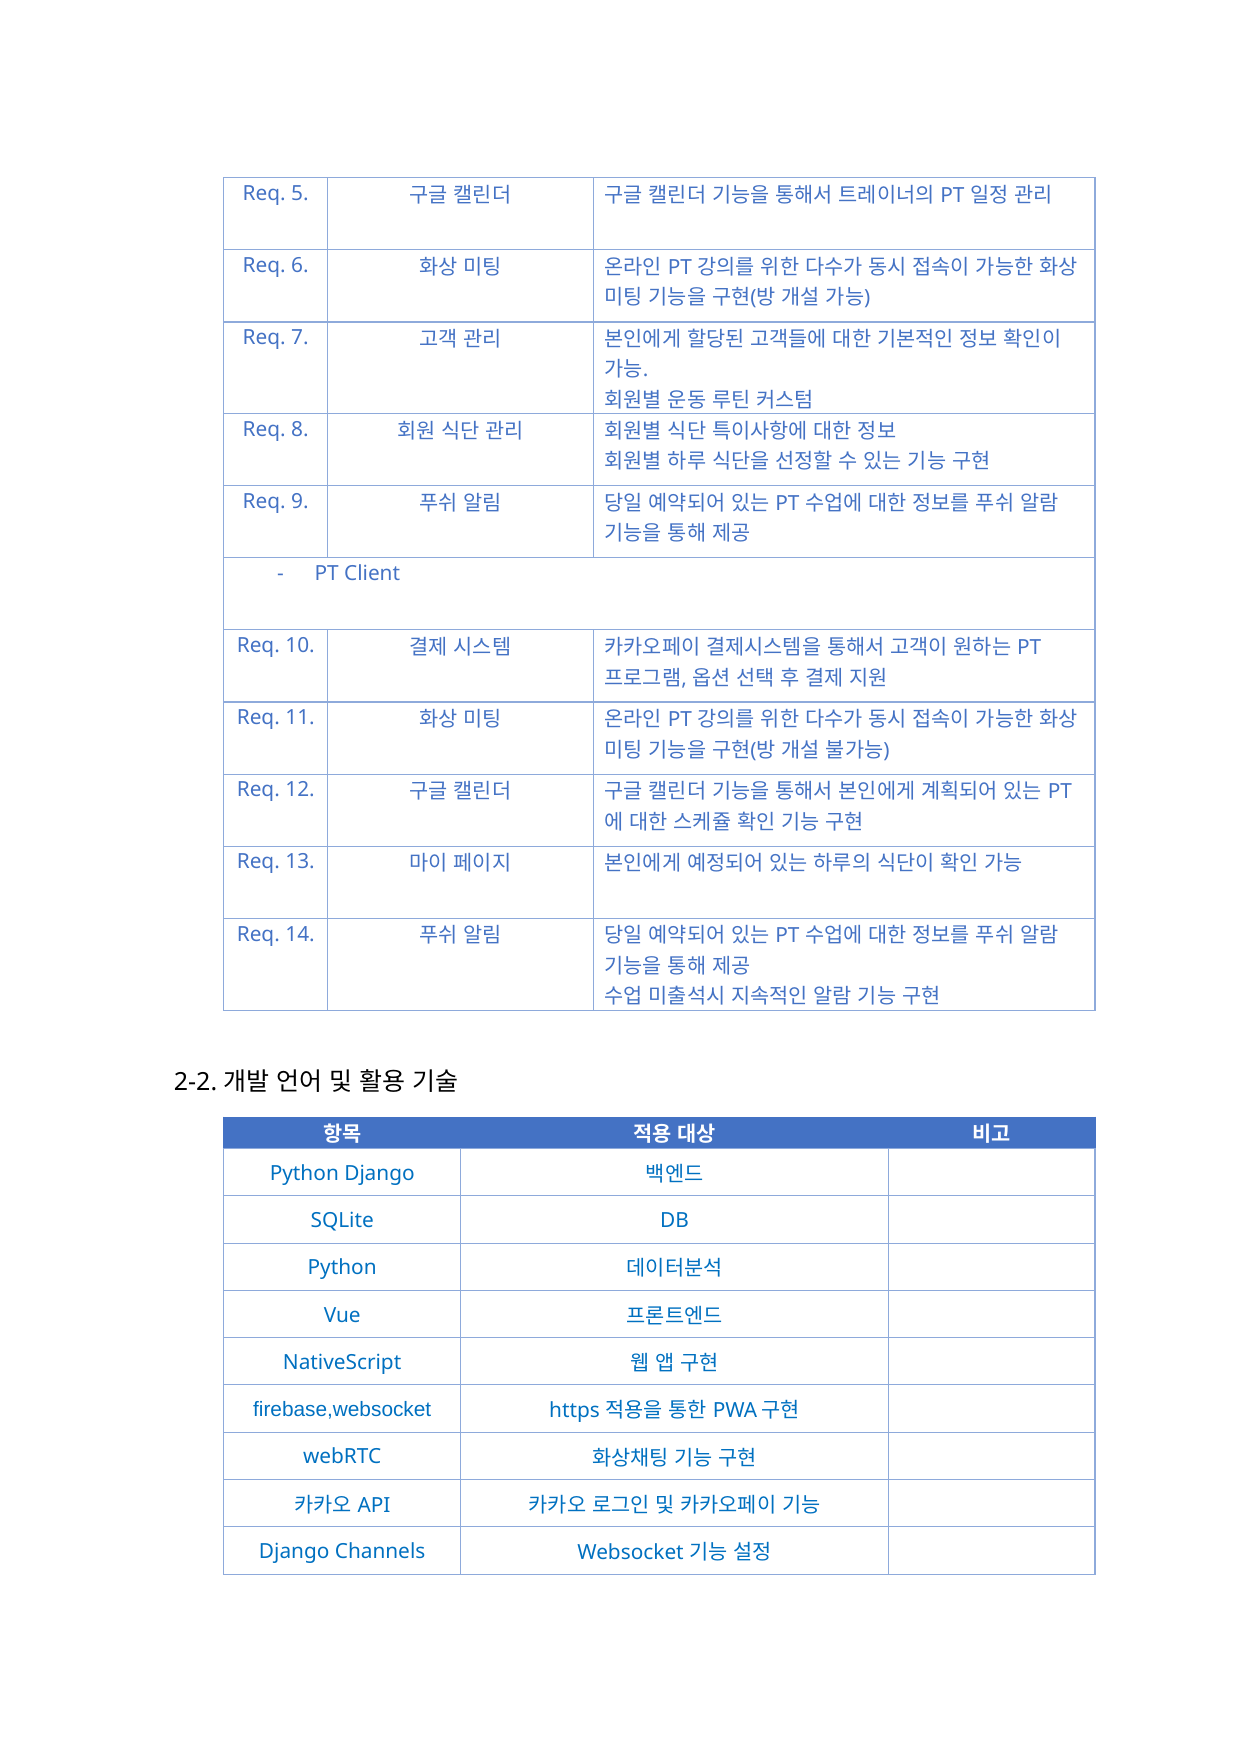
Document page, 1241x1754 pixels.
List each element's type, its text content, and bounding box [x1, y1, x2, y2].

table_cell Python [224, 1244, 460, 1290]
table_cell 본인에게 예정되어 있는 하루의 식단이 확인 가능 [594, 847, 1094, 918]
table_cell 본인에게 할당된 고객들에 대한 기본적인 정보 확인이 가능. 회원별 운동 루틴 커스텀 [594, 323, 1094, 413]
table_cell 구글 캘린더 [328, 178, 593, 249]
table_cell 회원별 식단 특이사항에 대한 정보 회원별 하루 식단을 선정할 수 있는 기능 구현 [594, 414, 1094, 485]
table_cell Req. 13. [224, 847, 327, 918]
table_cell SQLite [224, 1196, 460, 1242]
table_cell 카카오페이 결제시스템을 통해서 고객이 원하는 PT 프로그램, 옵션 선택 후 결제 지원 [594, 630, 1094, 701]
table_cell [889, 1338, 1094, 1384]
table_cell 데이터분석 [461, 1244, 888, 1290]
table_header 비고 [889, 1118, 1094, 1148]
table_cell 화상채팅 기능 구현 [461, 1433, 888, 1479]
table_cell Req. 10. [224, 630, 327, 701]
table_cell PT Client [224, 558, 1094, 629]
table_cell 구글 캘린더 [328, 775, 593, 846]
table_cell 마이 페이지 [328, 847, 593, 918]
table_cell [889, 1385, 1094, 1432]
table_cell 고객 관리 [328, 323, 593, 413]
table_cell 구글 캘린더 기능을 통해서 본인에게 계획되어 있는 PT에 대한 스케쥴 확인 기능 구현 [594, 775, 1094, 846]
table_cell NativeScript [224, 1338, 460, 1384]
table_cell 화상 미팅 [328, 250, 593, 321]
table_cell [889, 1527, 1094, 1573]
table_cell Websocket 기능 설정 [461, 1527, 888, 1573]
table_cell 회원 식단 관리 [328, 414, 593, 485]
table_cell Req. 9. [224, 486, 327, 557]
table_cell firebase,websocket [224, 1385, 460, 1432]
table_cell [889, 1480, 1094, 1526]
table_cell 온라인 PT 강의를 위한 다수가 동시 접속이 가능한 화상 미팅 기능을 구현(방 개설 불가능) [594, 703, 1094, 773]
table_cell Django Channels [224, 1527, 460, 1573]
table_cell Req. 14. [224, 919, 327, 1009]
table_header 적용 대상 [461, 1118, 888, 1148]
table_cell [889, 1244, 1094, 1290]
table_cell Req. 7. [224, 323, 327, 413]
table_cell https 적용을 통한 PWA구현 [461, 1385, 888, 1432]
table_cell 당일 예약되어 있는 PT 수업에 대한 정보를 푸쉬 알람 기능을 통해 제공 수업 미출석시 지속적인 알람 기능 구현 [594, 919, 1094, 1009]
table_cell Req. 6. [224, 250, 327, 321]
table_cell 구글 캘린더 기능을 통해서 트레이너의 PT 일정 관리 [594, 178, 1094, 249]
table_cell [889, 1149, 1094, 1195]
table_cell [889, 1291, 1094, 1337]
table_cell 백엔드 [461, 1149, 888, 1195]
table_cell 화상 미팅 [328, 703, 593, 773]
table_cell 푸쉬 알림 [328, 919, 593, 1009]
table_cell 카카오 로그인 및 카카오페이 기능 [461, 1480, 888, 1526]
table_cell webRTC [224, 1433, 460, 1479]
table_cell Vue [224, 1291, 460, 1337]
table_cell 푸쉬 알림 [328, 486, 593, 557]
table_cell [889, 1196, 1094, 1242]
subtitle 개발 언어 및 활용 기술 [174, 1061, 1090, 1097]
table_cell 프론트엔드 [461, 1291, 888, 1337]
table_header 항목 [224, 1118, 460, 1148]
table_cell 웹 앱 구현 [461, 1338, 888, 1384]
table_cell 카카오 API [224, 1480, 460, 1526]
table_cell Python Django [224, 1149, 460, 1195]
table_cell Req. 8. [224, 414, 327, 485]
table_cell [889, 1433, 1094, 1479]
table_cell Req. 12. [224, 775, 327, 846]
table_cell 결제 시스템 [328, 630, 593, 701]
table_cell Req. 5. [224, 178, 327, 249]
table_cell DB [461, 1196, 888, 1242]
table_cell 당일 예약되어 있는 PT 수업에 대한 정보를 푸쉬 알람 기능을 통해 제공 [594, 486, 1094, 557]
table_cell Req. 11. [224, 703, 327, 773]
table_cell 온라인 PT 강의를 위한 다수가 동시 접속이 가능한 화상 미팅 기능을 구현(방 개설 가능) [594, 250, 1094, 321]
